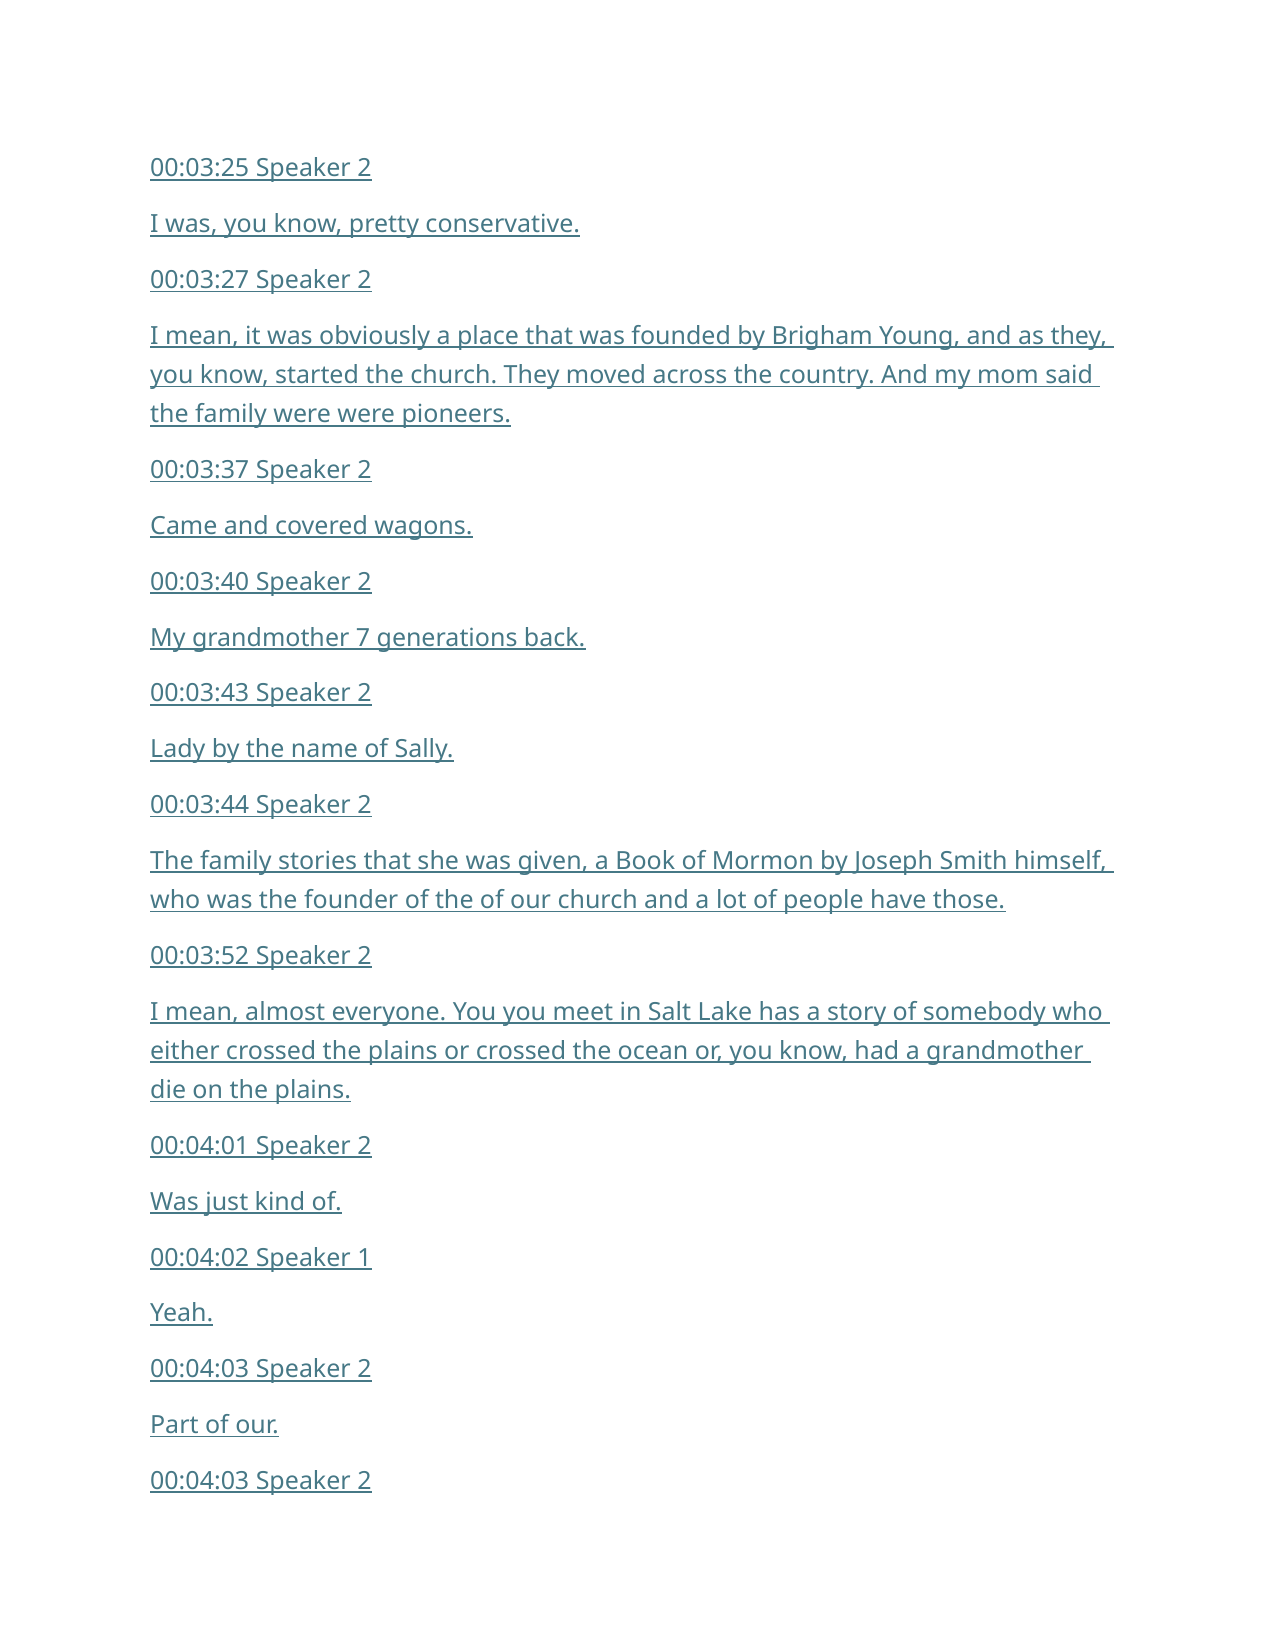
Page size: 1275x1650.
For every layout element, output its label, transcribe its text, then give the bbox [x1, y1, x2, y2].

text 00:04:01 Speaker 2 [150, 1127, 1125, 1162]
text My grandmother 7 generations back. [150, 619, 1125, 653]
text 00:03:27 Speaker 2 [150, 262, 1125, 296]
text 00:04:03 Speaker 2 [150, 1462, 1125, 1497]
text 00:03:40 Speaker 2 [150, 563, 1125, 597]
text 00:03:44 Speaker 2 [150, 787, 1125, 821]
text 00:03:37 Speaker 2 [150, 452, 1125, 486]
text Yeah. [150, 1295, 1125, 1329]
text 00:04:03 Speaker 2 [150, 1351, 1125, 1385]
text 00:04:02 Speaker 1 [150, 1239, 1125, 1273]
text Lady by the name of Sally. [150, 731, 1125, 765]
text 00:03:52 Speaker 2 [150, 937, 1125, 972]
text Part of our. [150, 1407, 1125, 1441]
text The family stories that she was given, a Book of Mormon by Joseph Smith himself, who was the founder of the of our church and a lot of people have those. [150, 842, 1125, 916]
text Was just kind of. [150, 1183, 1125, 1217]
text I mean, almost everyone. You you meet in Salt Lake has a story of somebody who either crossed the plains or crossed the ocean or, you know, had a grandmother die on the plains. [150, 993, 1125, 1106]
text 00:03:25 Speaker 2 [150, 150, 1125, 184]
text Came and covered wagons. [150, 507, 1125, 542]
text I mean, it was obviously a place that was founded by Brigham Young, and as they, you know, started the church. They moved across the country. And my mom said the family were were pioneers. [150, 317, 1125, 430]
text I was, you know, pretty conservative. [150, 206, 1125, 240]
text 00:03:43 Speaker 2 [150, 675, 1125, 709]
